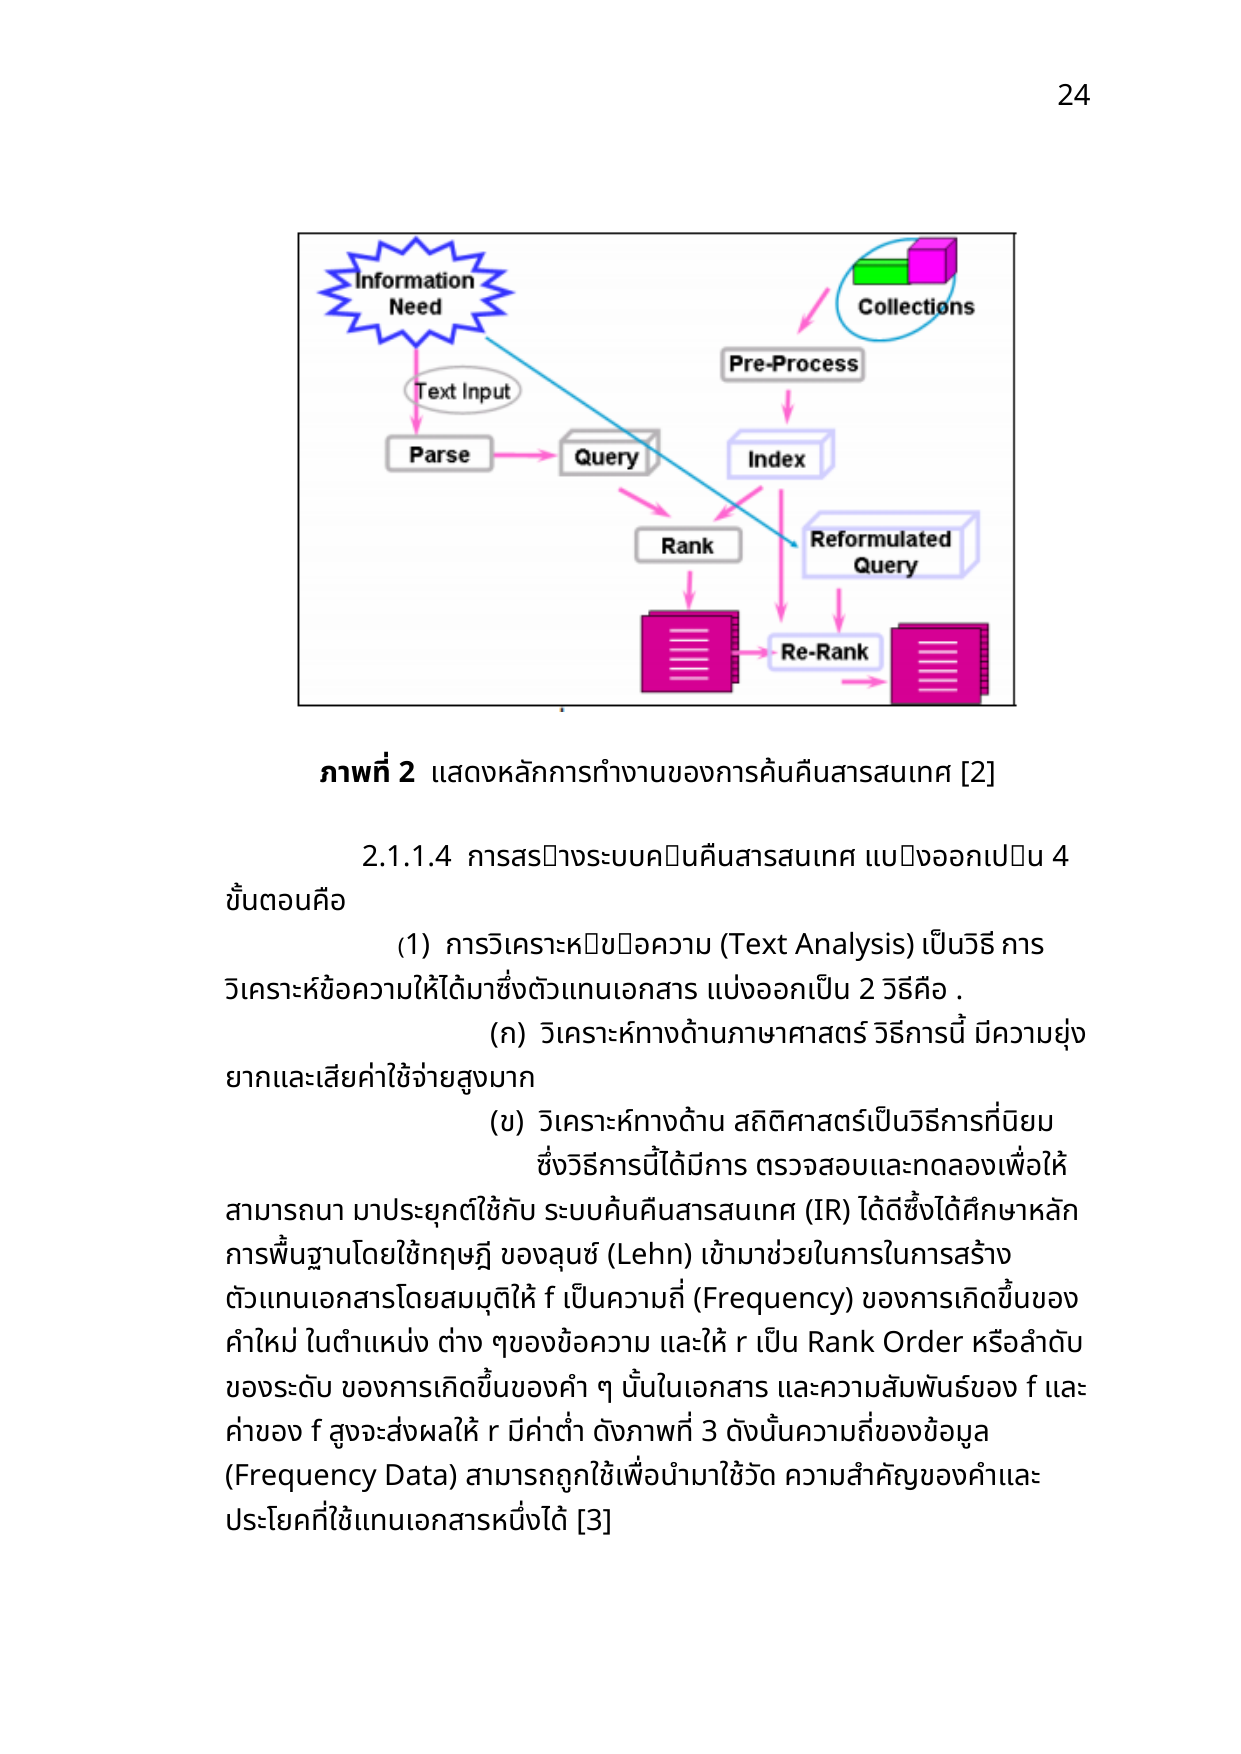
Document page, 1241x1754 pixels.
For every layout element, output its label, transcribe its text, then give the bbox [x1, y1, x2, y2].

text ภาพที่ 2 แสดงหลักการทำงานของการค้นคืนสารสนเทศ [2] [225, 751, 1090, 796]
text (1) การวิเคราะหขอความ (Text Analysis) เป็นวิธี การวิเคราะห์ข้อความให้ได้มาซึ่งตัวแทนเอกสาร แบ่งออกเป็น 2 วิธีคือ . [225, 924, 1090, 1012]
text (ข) วิเคราะห์ทางด้าน สถิติศาสตร์เป็นวิธีการที่นิยม [225, 1101, 1090, 1145]
picture [284, 225, 1031, 712]
text (ก) วิเคราะห์ทางด้านภาษาศาสตร์ วิธีการนี้ มีความยุ่งยากและเสียค่าใช้จ่ายสูงมาก [225, 1012, 1090, 1101]
text ซึ่งวิธีการนี้ได้มีการ ตรวจสอบและทดลองเพื่อให้สามารถนา มาประยุกต์ใช้กับ ระบบค้นคืนสารสนเทศ (IR) ได้ดีซึ้งได้ศึกษาหลัก การพื้นฐานโดยใช้ทฤษฎี ของลุนซ์ (Lehn) เข้ามาช่วยในการในการสร้างตัวแทนเอกสารโดยสมมุติให้ f เป็นความถี่ (Frequency) ของการเกิดขึ้นของคำใหม่ ในตำแหน่ง ต่าง ๆของข้อความ และให้ r เป็น Rank Order หรือลำดับของระดับ ของการเกิดขึ้นของคำ ๆ นั้นในเอกสาร และความสัมพันธ์ของ f และค่าของ f สูงจะส่งผลให้ r มีค่าต่ำ ดังภาพที่ 3 ดังนั้นความถี่ของข้อมูล (Frequency Data) สามารถถูกใช้เพื่อนำมาใช้วัด ความสำคัญของคำและประโยคที่ใช้แทนเอกสารหนึ่งได้ [3] [225, 1145, 1090, 1543]
text 2.1.1.4 การสรางระบบคนคืนสารสนเทศ แบงออกเปน 4 ขั้นตอนคือ [225, 835, 1090, 924]
